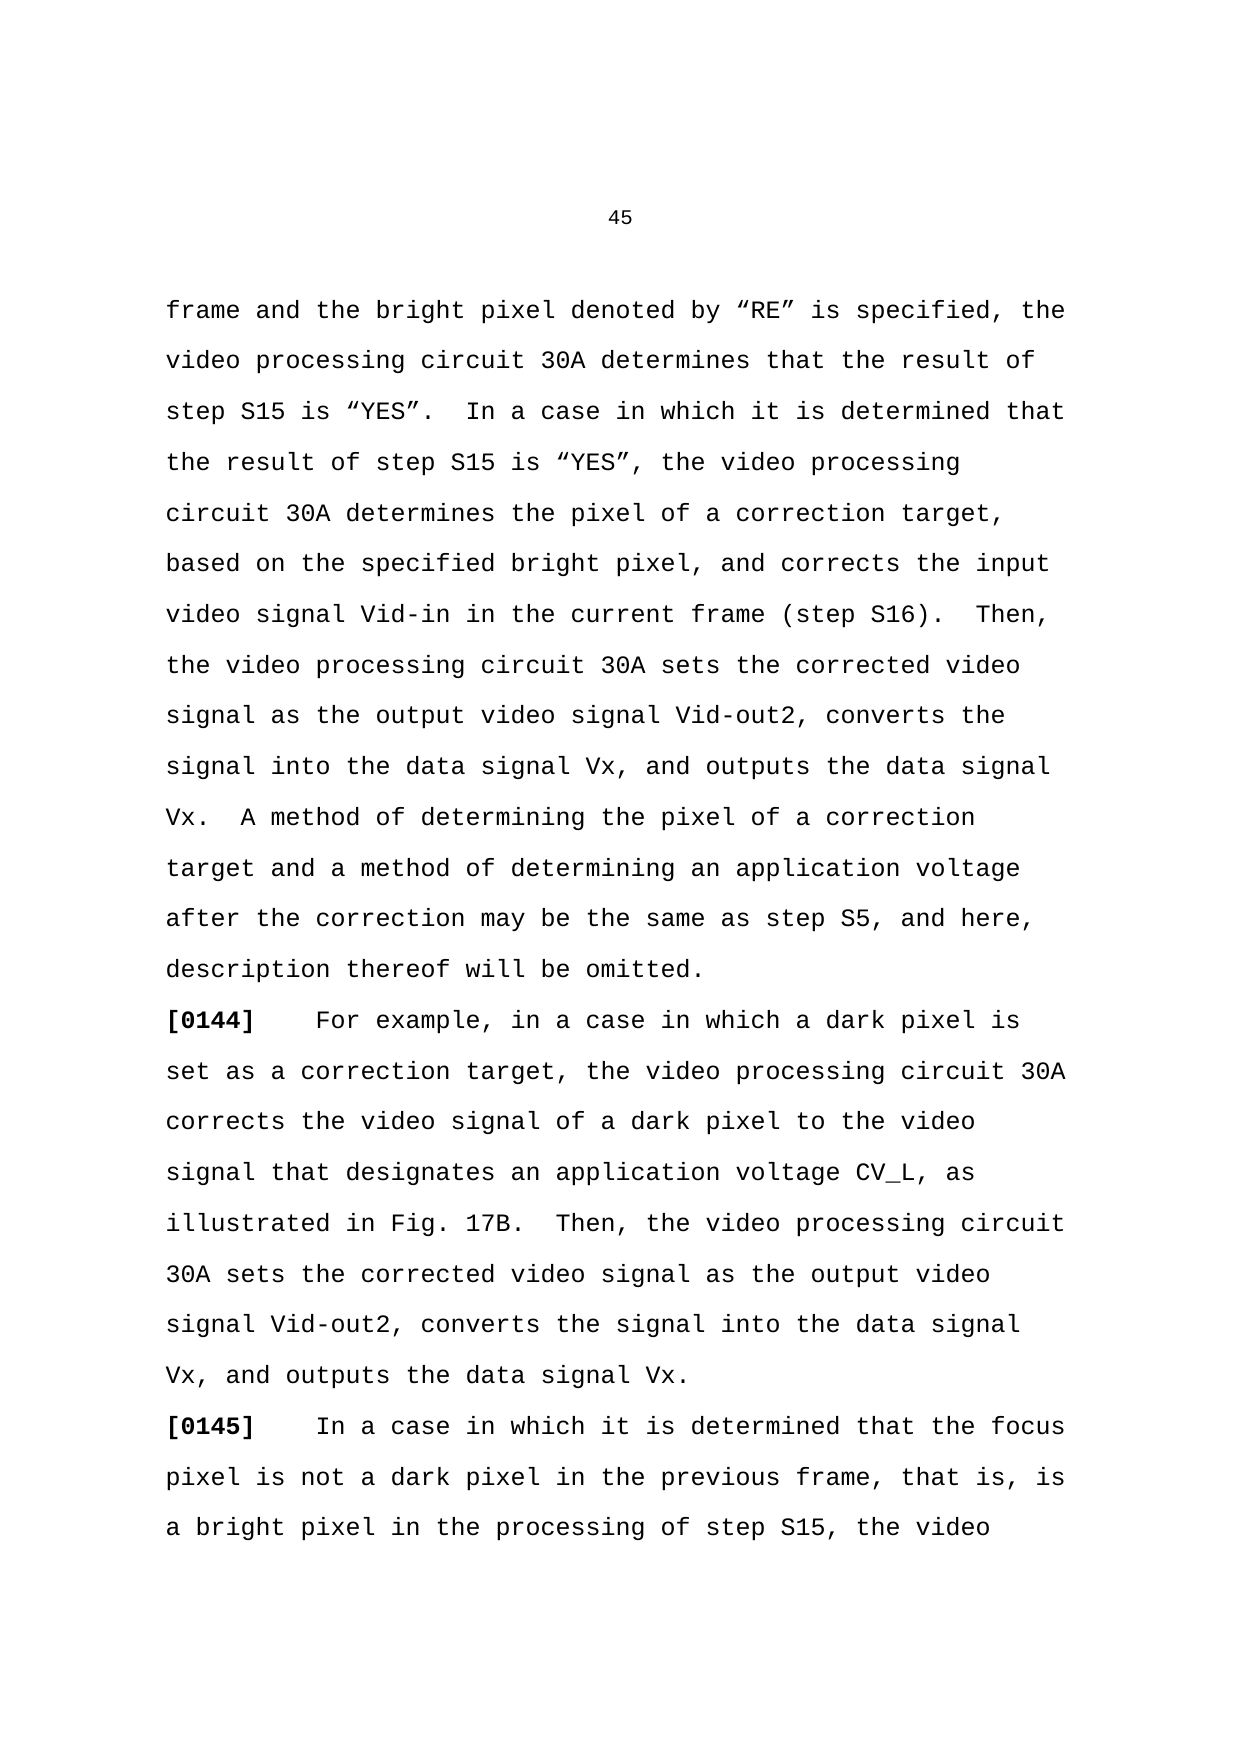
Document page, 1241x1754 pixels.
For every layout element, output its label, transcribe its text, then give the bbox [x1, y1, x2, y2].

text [165, 1394, 1075, 1546]
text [165, 278, 1075, 988]
text [0144] For example, in a case in which a dark pixel is set as a correction target, the video processing circuit 30A corrects the video signal of a dark pixel to the video signal that designates an application voltage CV_L, as illustrated in Fig. 17B. Then, the video processing circuit 30A sets the corrected video signal as the output video signal Vid-out2, converts the signal into the data signal Vx, and outputs the data signal Vx. [165, 988, 1075, 1394]
